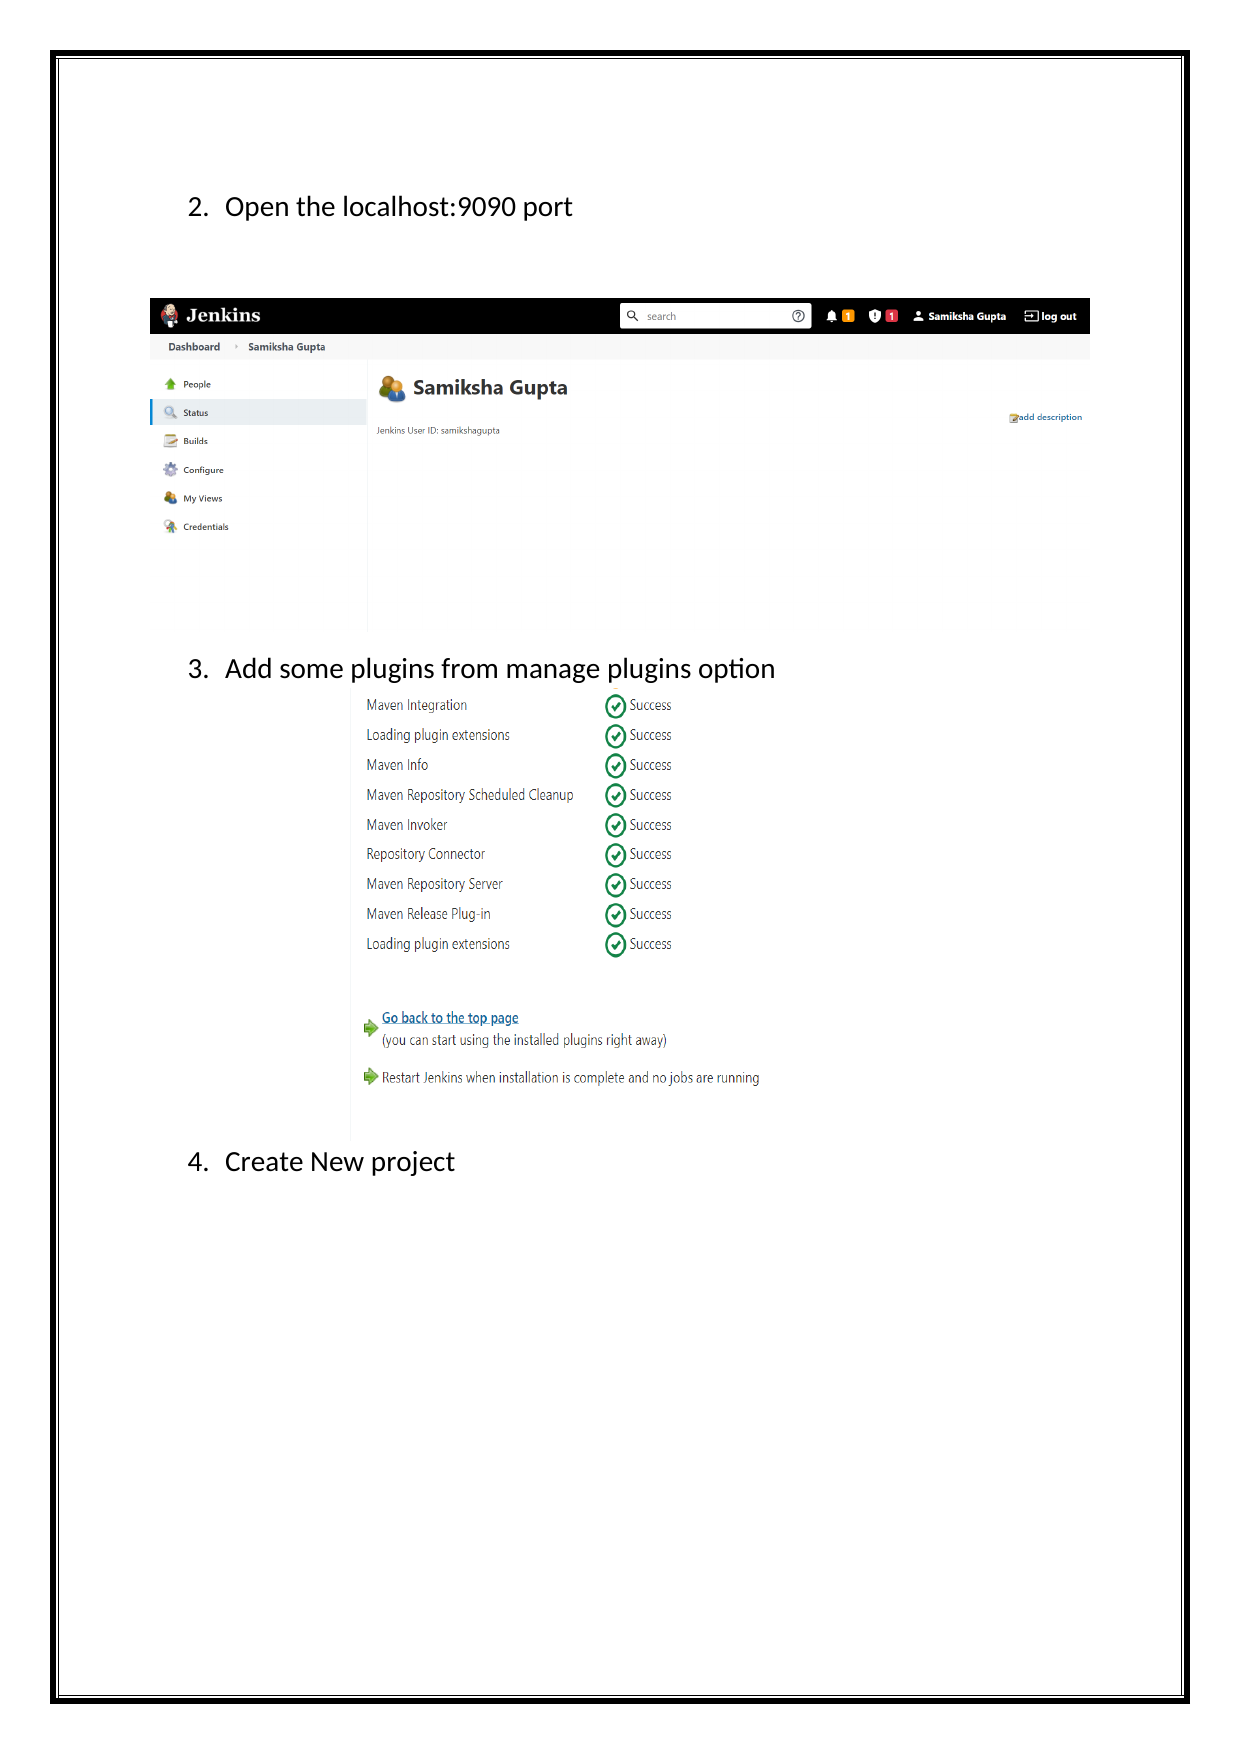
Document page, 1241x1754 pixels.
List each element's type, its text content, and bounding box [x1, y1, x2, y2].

list Open the localhost:9090 port [187, 188, 1090, 224]
list Add some plugins from manage plugins option [187, 650, 1090, 686]
list Create New project [187, 1143, 1090, 1178]
picture [61, 688, 1086, 1141]
picture [150, 298, 1090, 632]
